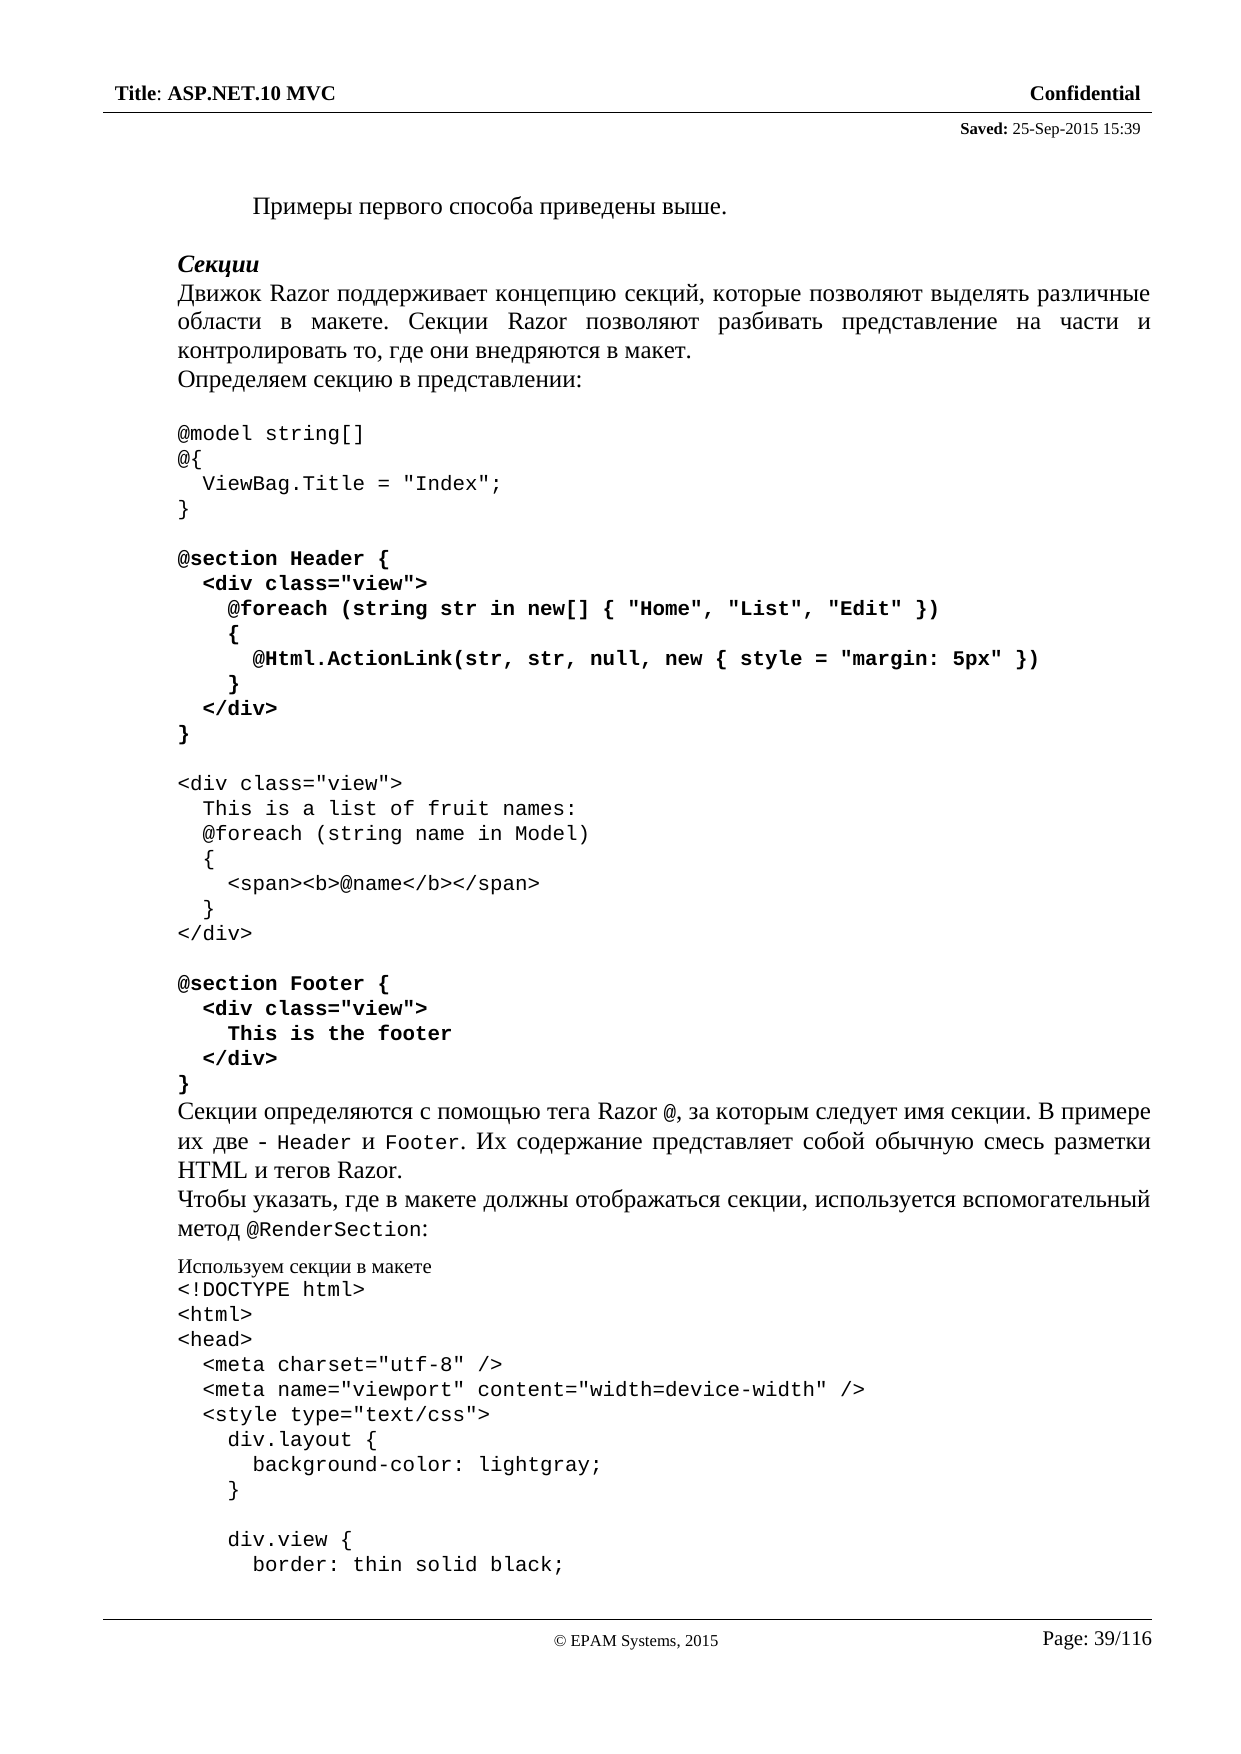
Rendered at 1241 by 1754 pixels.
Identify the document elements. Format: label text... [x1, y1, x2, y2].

text @Html.ActionLink(str, str, null, new { style = "margin: 5px" }) [177, 646, 1152, 671]
text } [177, 671, 1152, 696]
text <html> [177, 1303, 1152, 1328]
text <head> [177, 1328, 1152, 1353]
text <span><b>@name</b></span> [177, 871, 1152, 896]
text div.view { [177, 1528, 1152, 1553]
text </div> [177, 921, 1152, 946]
text Примеры первого способа приведены выше. [252, 191, 1152, 220]
text Секции [177, 249, 1152, 278]
text Движок Razor поддерживает концепцию секций, которые позволяют выделять различные области в макете. Секции Razor позволяют разбивать представление на части и контролировать то, где они внедряются в макет. [177, 278, 1152, 364]
text background-color: lightgray; [177, 1453, 1152, 1478]
text } [177, 1478, 1152, 1503]
text border: thin solid black; [177, 1553, 1152, 1578]
text <meta charset="utf-8" /> [177, 1353, 1152, 1378]
text { [177, 621, 1152, 646]
text <div class="view"> [177, 996, 1152, 1021]
text } [177, 721, 1152, 746]
text This is the footer [177, 1021, 1152, 1046]
text Чтобы указать, где в макете должны отображаться секции, используется вспомогательный метод @RenderSection: [177, 1184, 1152, 1243]
text <meta name="viewport" content="width=device-width" /> [177, 1378, 1152, 1403]
text <div class="view"> [177, 571, 1152, 596]
text div.layout { [177, 1428, 1152, 1453]
text { [177, 846, 1152, 871]
text ViewBag.Title = "Index"; [177, 471, 1152, 496]
text @foreach (string str in new[] { "Home", "List", "Edit" }) [177, 596, 1152, 621]
text </div> [177, 1046, 1152, 1071]
text <div class="view"> [177, 771, 1152, 796]
text </div> [177, 696, 1152, 721]
text This is a list of fruit names: [177, 796, 1152, 821]
text @{ [177, 446, 1152, 471]
text } [177, 896, 1152, 921]
text @model string[] [177, 421, 1152, 446]
text <!DOCTYPE html> [177, 1278, 1152, 1303]
text @foreach (string name in Model) [177, 821, 1152, 846]
text @section Header { [177, 546, 1152, 571]
text Секции определяются с помощью тега Razor @, за которым следует имя секции. В примере их две - Header и Footer. Их содержание представляет собой обычную смесь разметки HTML и тегов Razor. [177, 1096, 1152, 1184]
text Используем секции в макете [177, 1253, 1077, 1278]
text @section Footer { [177, 971, 1152, 996]
text } [177, 1071, 1152, 1096]
text <style type="text/css"> [177, 1403, 1152, 1428]
text } [177, 496, 1152, 521]
text Определяем секцию в представлении: [177, 364, 1152, 393]
